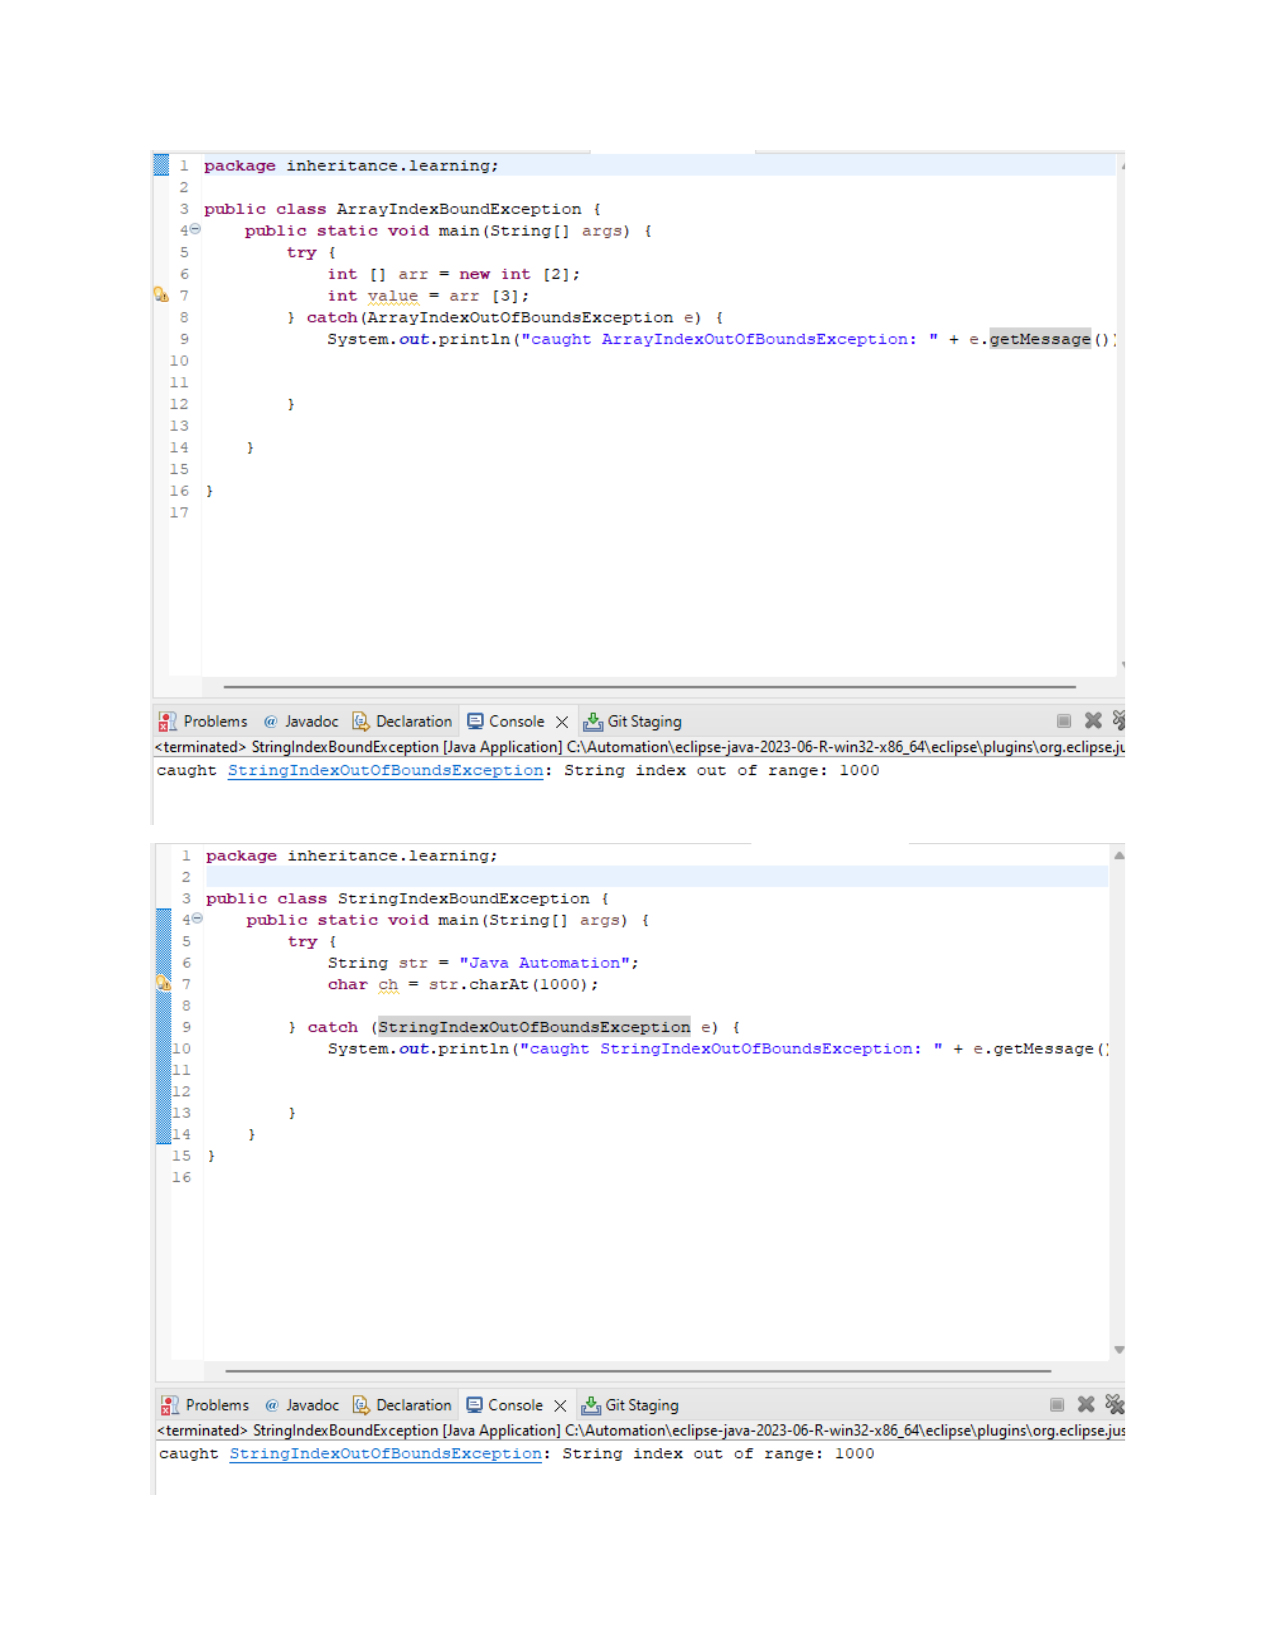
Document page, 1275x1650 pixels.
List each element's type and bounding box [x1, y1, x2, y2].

picture [150, 150, 1125, 825]
picture [150, 843, 1125, 1495]
